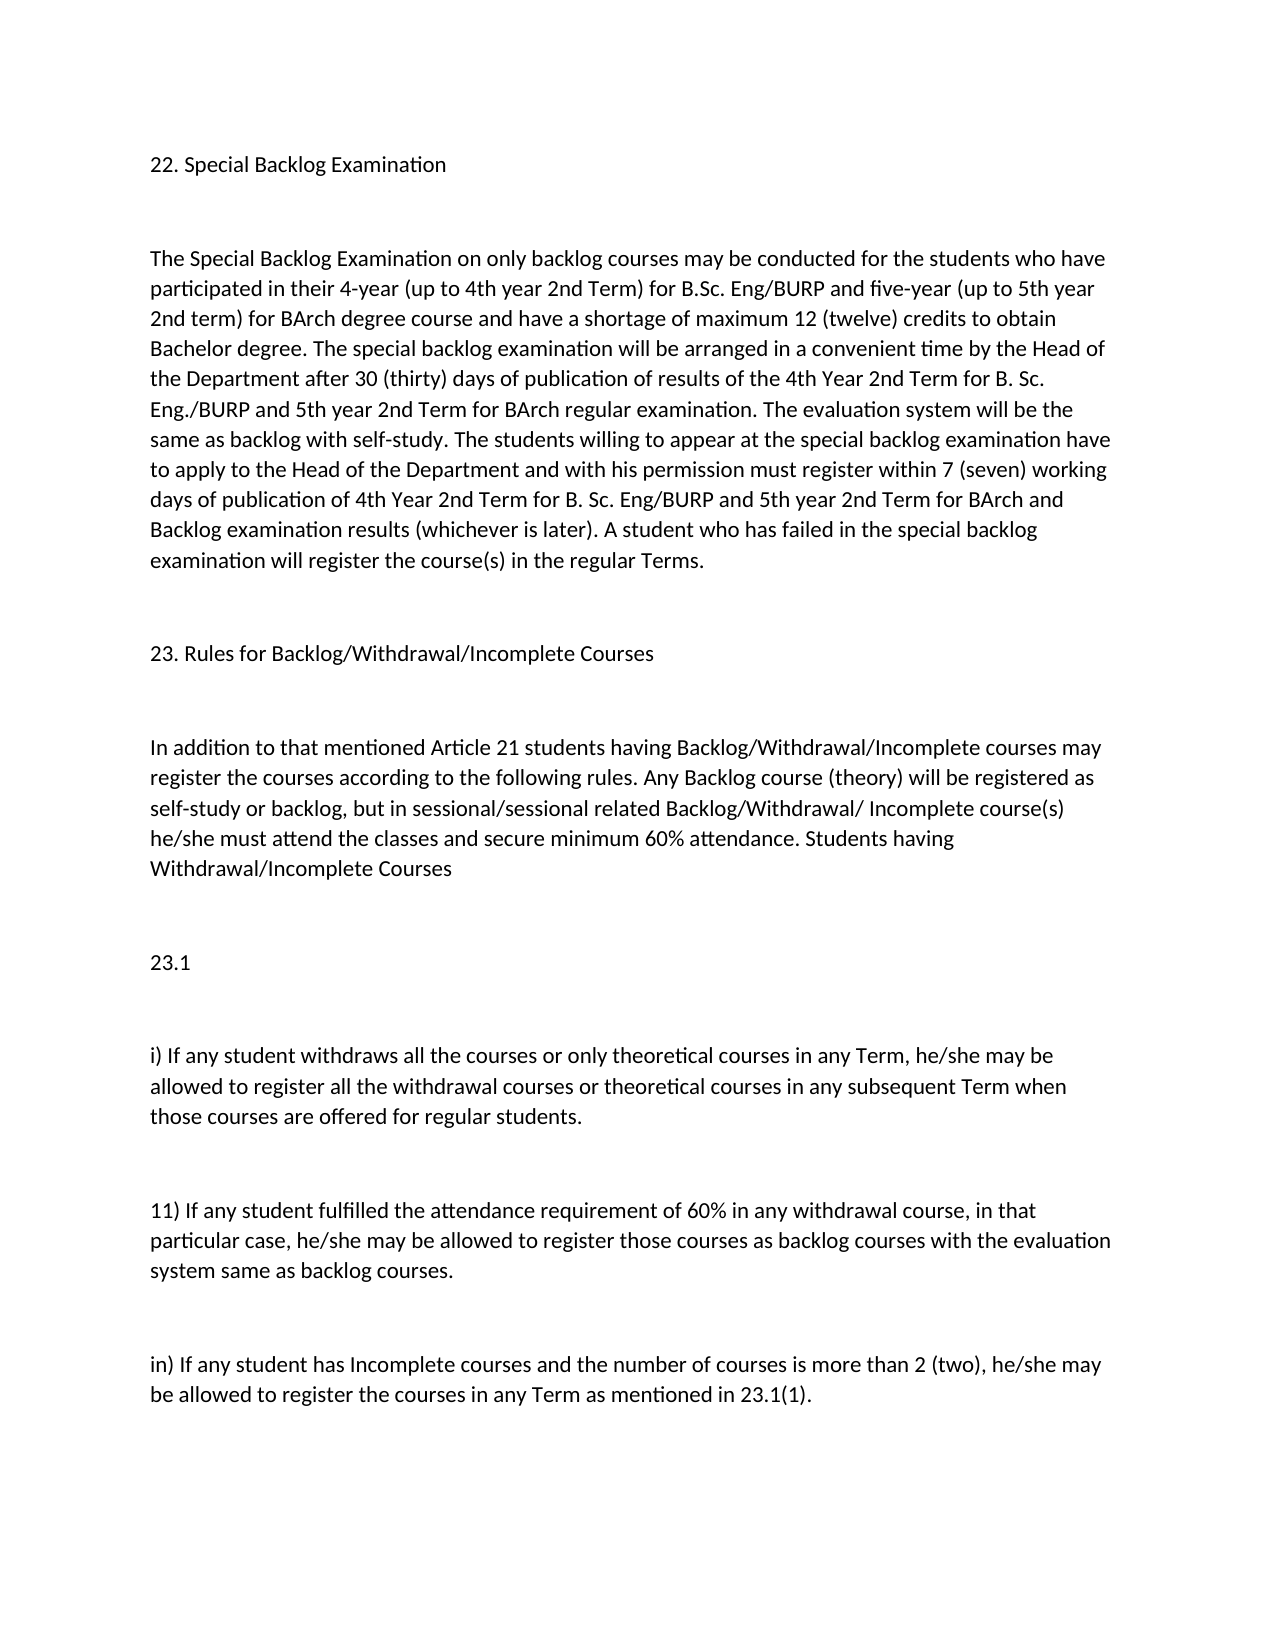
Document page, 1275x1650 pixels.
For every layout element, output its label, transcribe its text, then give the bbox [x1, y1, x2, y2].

text 22. Special Backlog Examination [150, 150, 1125, 178]
text i) If any student withdraws all the courses or only theoretical courses in any Term, he/she may be allowed to register all the withdrawal courses or theoretical courses in any subsequent Term when those courses are offered for regular students. [150, 1042, 1125, 1130]
text 23.1 [150, 948, 1125, 976]
text 11) If any student fulfilled the attendance requirement of 60% in any withdrawal course, in that particular case, he/she may be allowed to register those courses as backlog courses with the evaluation system same as backlog courses. [150, 1196, 1125, 1284]
text The Special Backlog Examination on only backlog courses may be conducted for the students who have participated in their 4-year (up to 4th year 2nd Term) for B.Sc. Eng/BURP and five-year (up to 5th year 2nd term) for BArch degree course and have a shortage of maximum 12 (twelve) credits to obtain Bachelor degree. The special backlog examination will be arranged in a convenient time by the Head of the Department after 30 (thirty) days of publication of results of the 4th Year 2nd Term for B. Sc. Eng./BURP and 5th year 2nd Term for BArch regular examination. The evaluation system will be the same as backlog with self-study. The students willing to appear at the special backlog examination have to apply to the Head of the Department and with his permission must register within 7 (seven) working days of publication of 4th Year 2nd Term for B. Sc. Eng/BURP and 5th year 2nd Term for BArch and Backlog examination results (whichever is later). A student who has failed in the special backlog examination will register the course(s) in the regular Terms. [150, 244, 1125, 574]
text In addition to that mentioned Article 21 students having Backlog/Withdrawal/Incomplete courses may register the courses according to the following rules. Any Backlog course (theory) will be registered as self-study or backlog, but in sessional/sessional related Backlog/Withdrawal/ Incomplete course(s) he/she must attend the classes and secure minimum 60% attendance. Students having Withdrawal/Incomplete Courses [150, 733, 1125, 882]
text 23. Rules for Backlog/Withdrawal/Incomplete Courses [150, 639, 1125, 668]
text in) If any student has Incomplete courses and the number of courses is more than 2 (two), he/she may be allowed to register the courses in any Term as mentioned in 23.1(1). [150, 1350, 1125, 1408]
